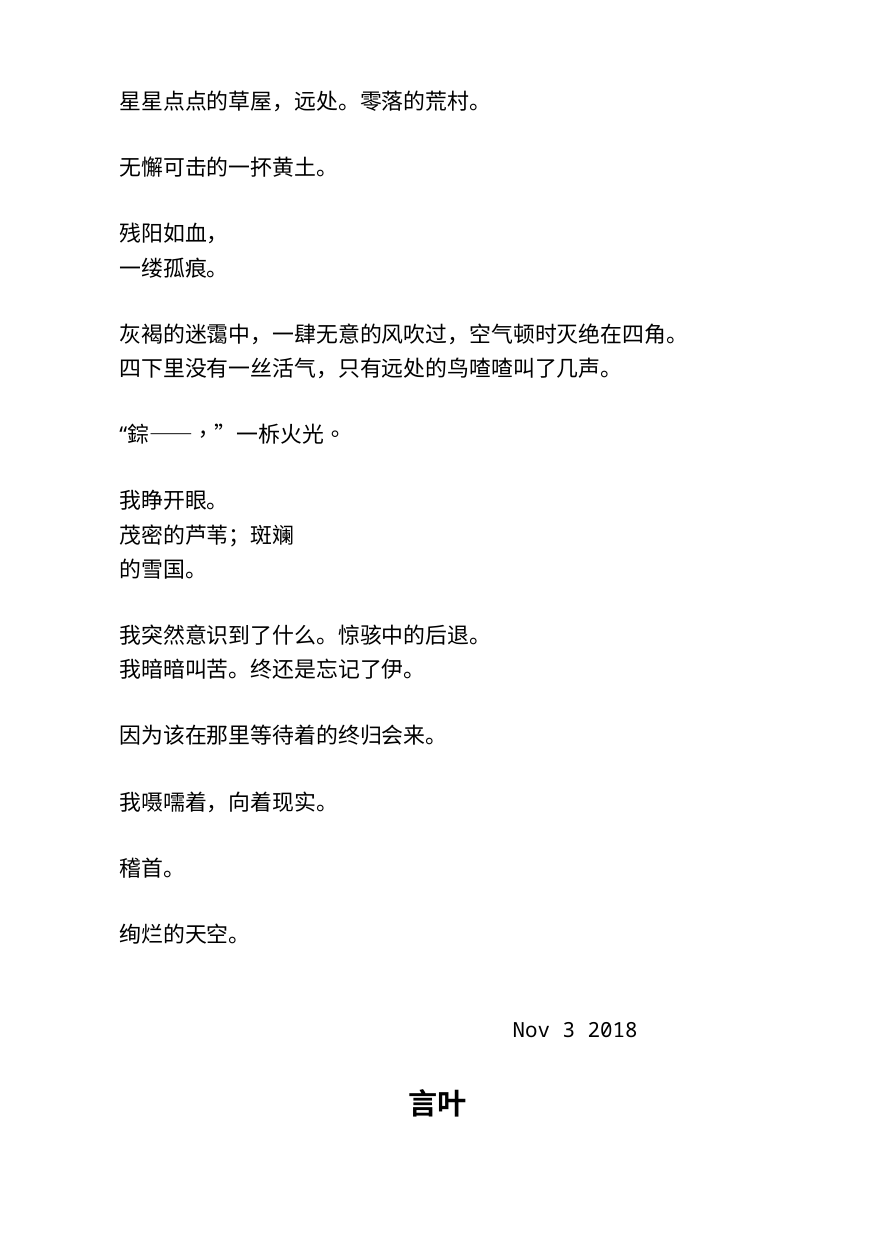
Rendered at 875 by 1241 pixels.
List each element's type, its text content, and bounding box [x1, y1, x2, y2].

text 我睁开眼。 [75, 483, 799, 515]
text Nov 3 2018 [75, 1016, 799, 1044]
text 绚烂的天空。 [75, 917, 799, 949]
text 我嗫嚅着，向着现实。 [75, 785, 799, 816]
text 言叶 [75, 1080, 799, 1123]
text 的雪国。 [75, 552, 799, 583]
text 茂密的芦苇；斑斓 [75, 518, 799, 549]
text 灰褐的迷霭中，一肆无意的风吹过，空气顿时灭绝在四角。 [75, 317, 799, 348]
text “錝——，”一柝火光。 [75, 417, 799, 449]
text 我突然意识到了什么。惊骇中的后退。 [75, 618, 799, 650]
text 四下里没有一丝活气，只有远处的鸟喳喳叫了几声。 [75, 351, 799, 383]
text 稽首。 [75, 851, 799, 883]
text 残阳如血， [75, 216, 799, 248]
text 我暗暗叫苦。终还是忘记了伊。 [75, 652, 799, 684]
text 星星点点的草屋，远处。零落的荒村。 [75, 84, 799, 116]
text 一缕孤痕。 [75, 251, 799, 282]
text 无懈可击的一抔黄土。 [75, 150, 799, 182]
text 因为该在那里等待着的终归会来。 [75, 718, 799, 750]
